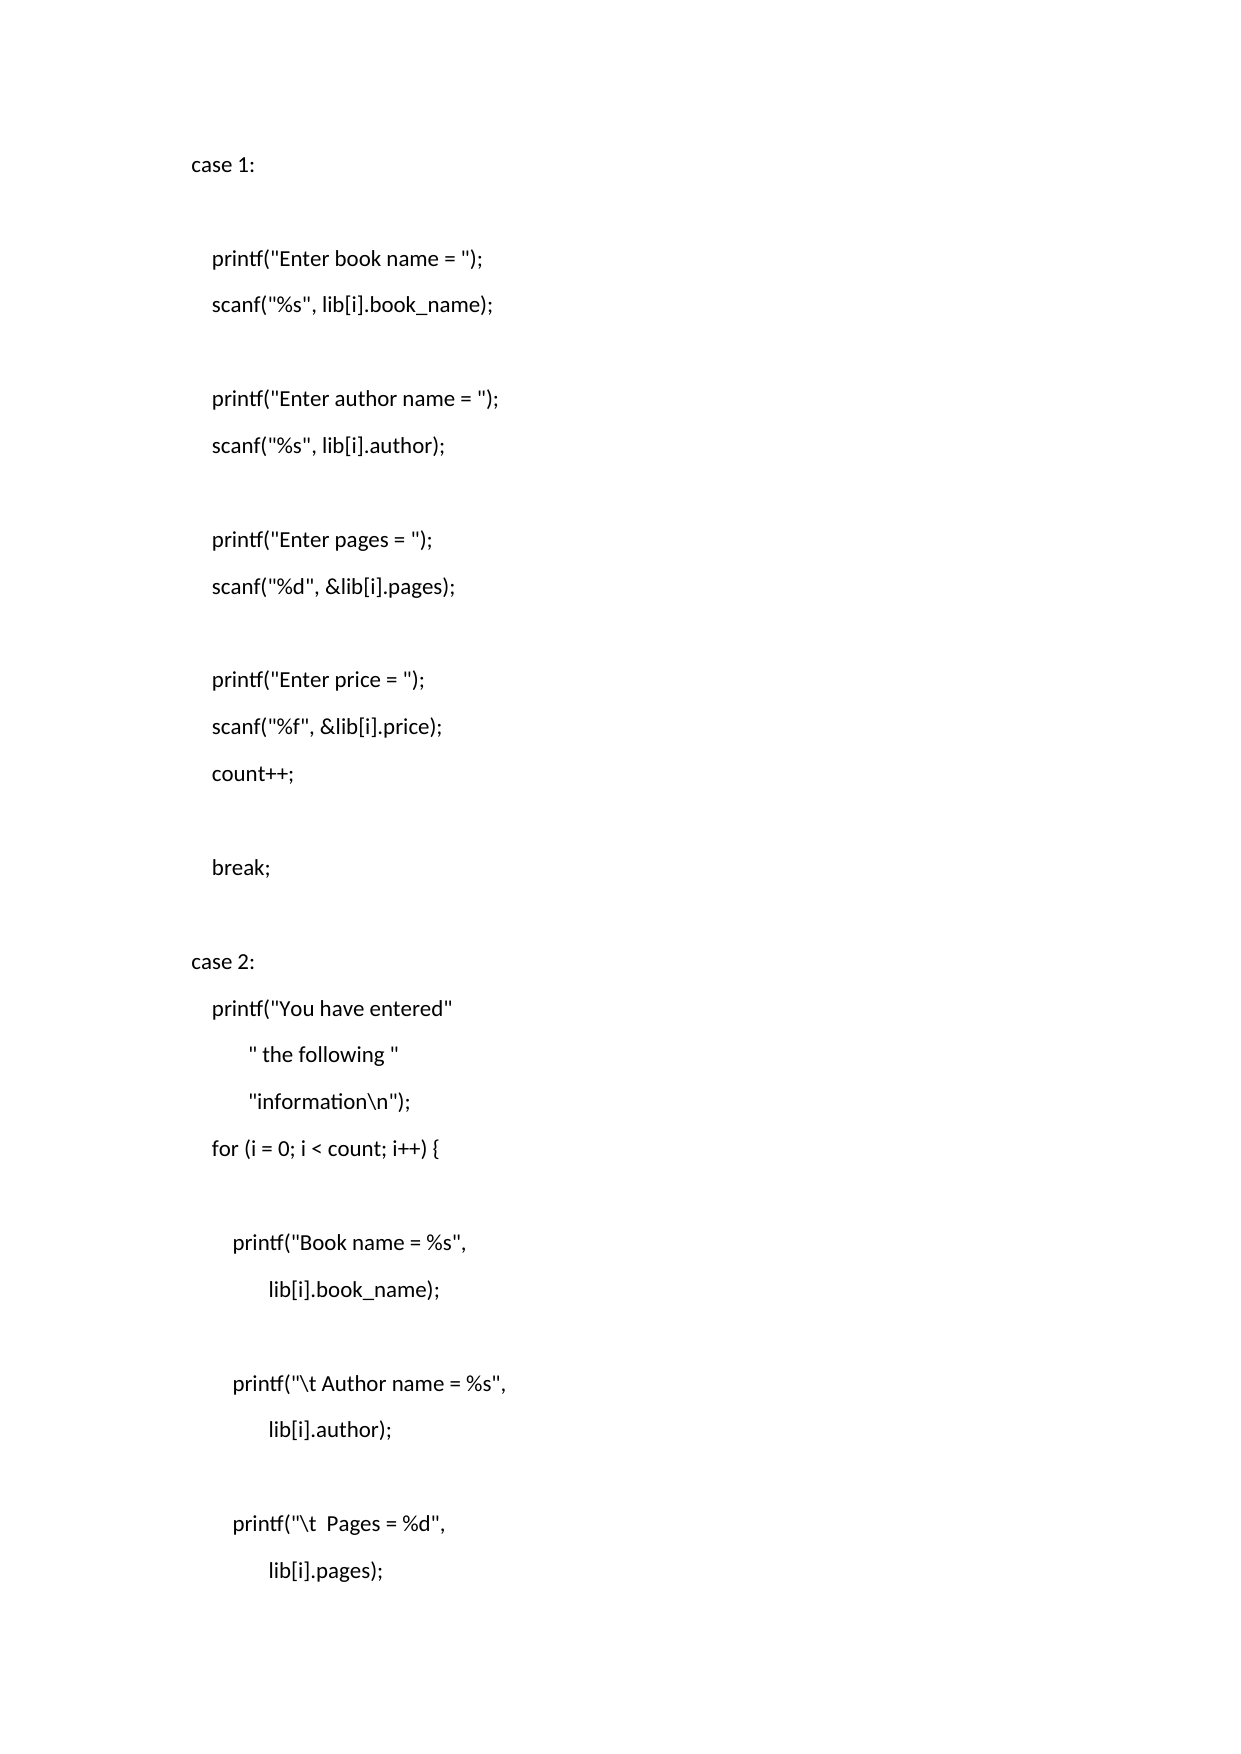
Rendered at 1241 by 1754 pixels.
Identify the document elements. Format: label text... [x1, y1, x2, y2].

text printf("\t Pages = %d", [150, 1509, 1090, 1537]
text "information\n"); [150, 1087, 1090, 1116]
text for (i = 0; i < count; i++) { [150, 1134, 1090, 1162]
text scanf("%s", lib[i].book_name); [150, 291, 1090, 319]
text lib[i].author); [150, 1416, 1090, 1444]
text printf("Enter author name = "); [150, 384, 1090, 412]
text printf("Enter book name = "); [150, 244, 1090, 272]
text printf("You have entered" [150, 994, 1090, 1022]
text case 2: [150, 947, 1090, 975]
text scanf("%s", lib[i].author); [150, 431, 1090, 459]
text printf("Book name = %s", [150, 1228, 1090, 1256]
text printf("Enter price = "); [150, 666, 1090, 694]
text " the following " [150, 1041, 1090, 1069]
text case 1: [150, 150, 1090, 178]
text scanf("%f", &lib[i].price); [150, 712, 1090, 741]
text count++; [150, 759, 1090, 787]
text lib[i].pages); [150, 1556, 1090, 1584]
text printf("Enter pages = "); [150, 525, 1090, 553]
text lib[i].book_name); [150, 1275, 1090, 1303]
text printf("\t Author name = %s", [150, 1369, 1090, 1397]
text break; [150, 853, 1090, 881]
text scanf("%d", &lib[i].pages); [150, 572, 1090, 600]
